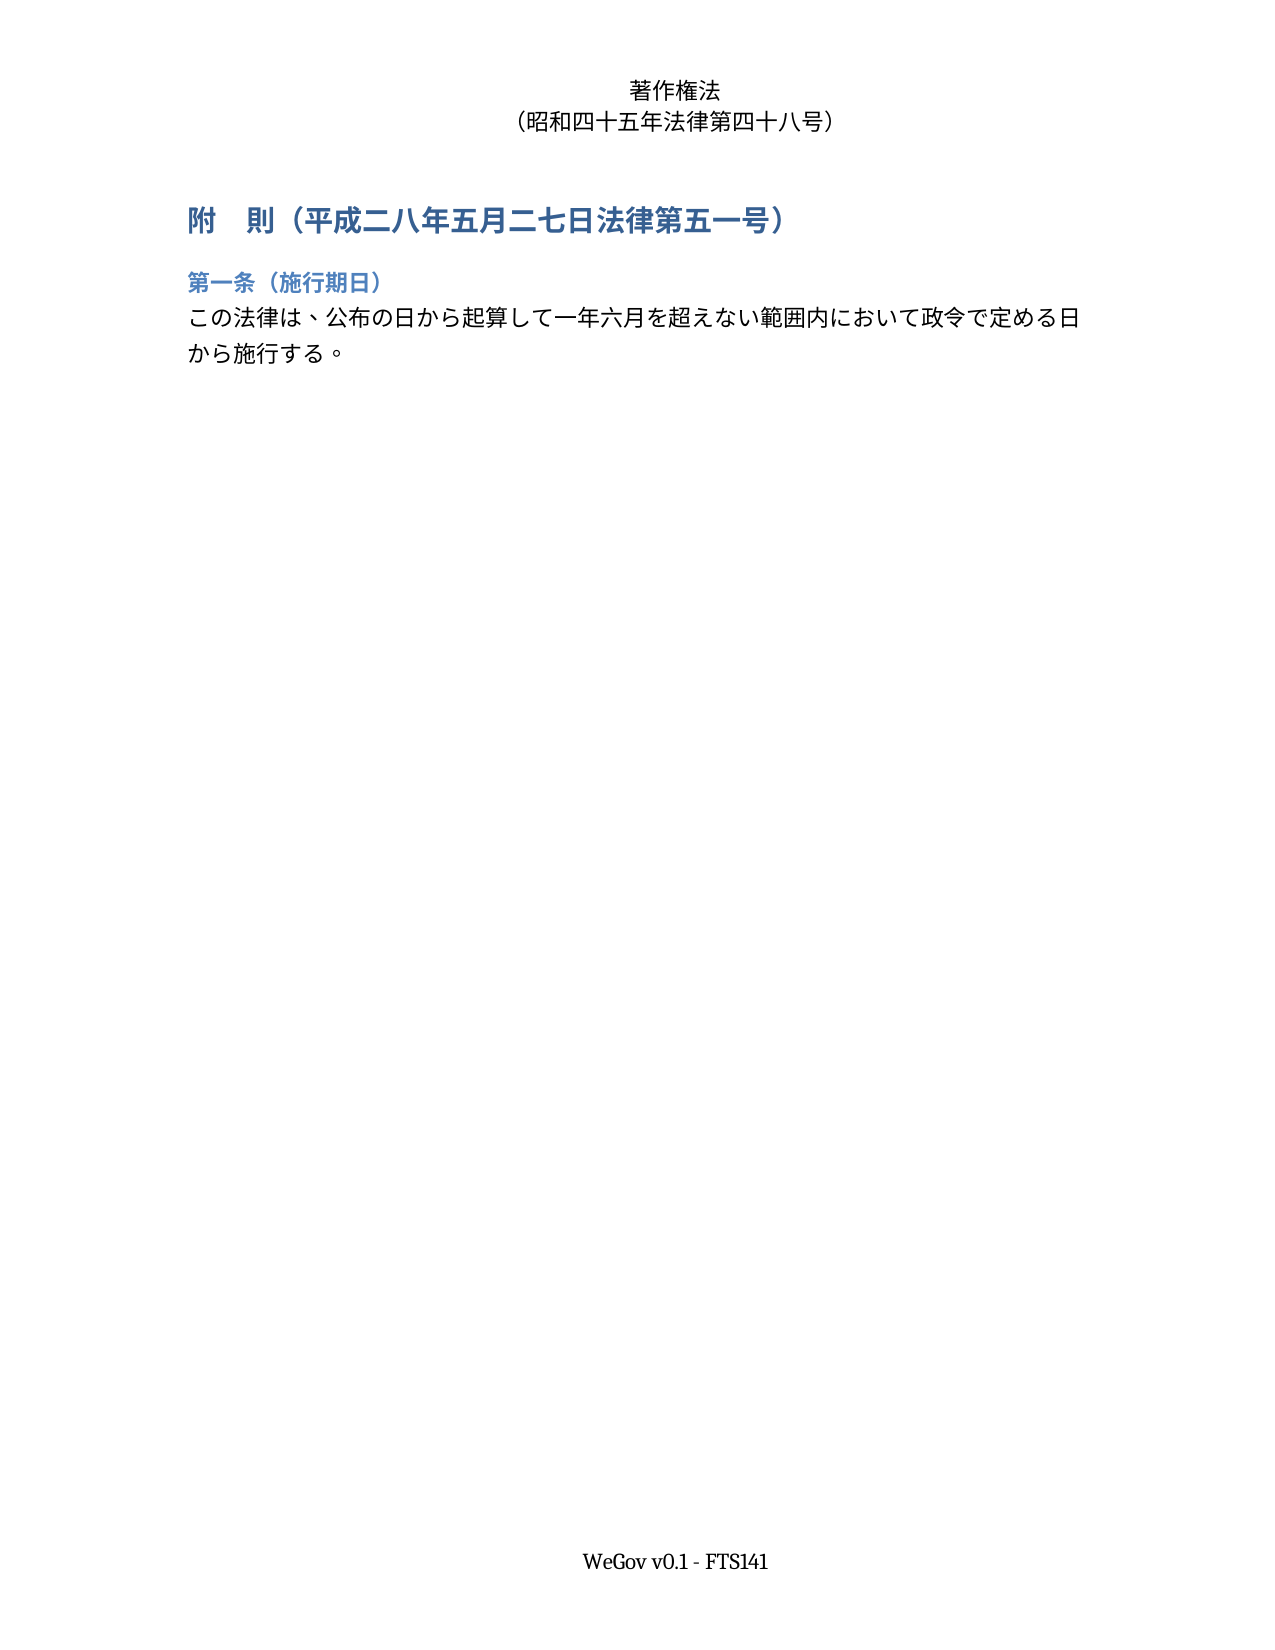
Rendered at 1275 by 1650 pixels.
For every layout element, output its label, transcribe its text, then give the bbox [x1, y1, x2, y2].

subtitle 第一条（施行期日） [187, 266, 1087, 298]
subtitle 附 則（平成二八年五月二七日法律第五一号） [187, 200, 1087, 240]
text この法律は、公布の日から起算して一年六月を超えない範囲内において政令で定める日から施行する。 [187, 302, 1087, 369]
